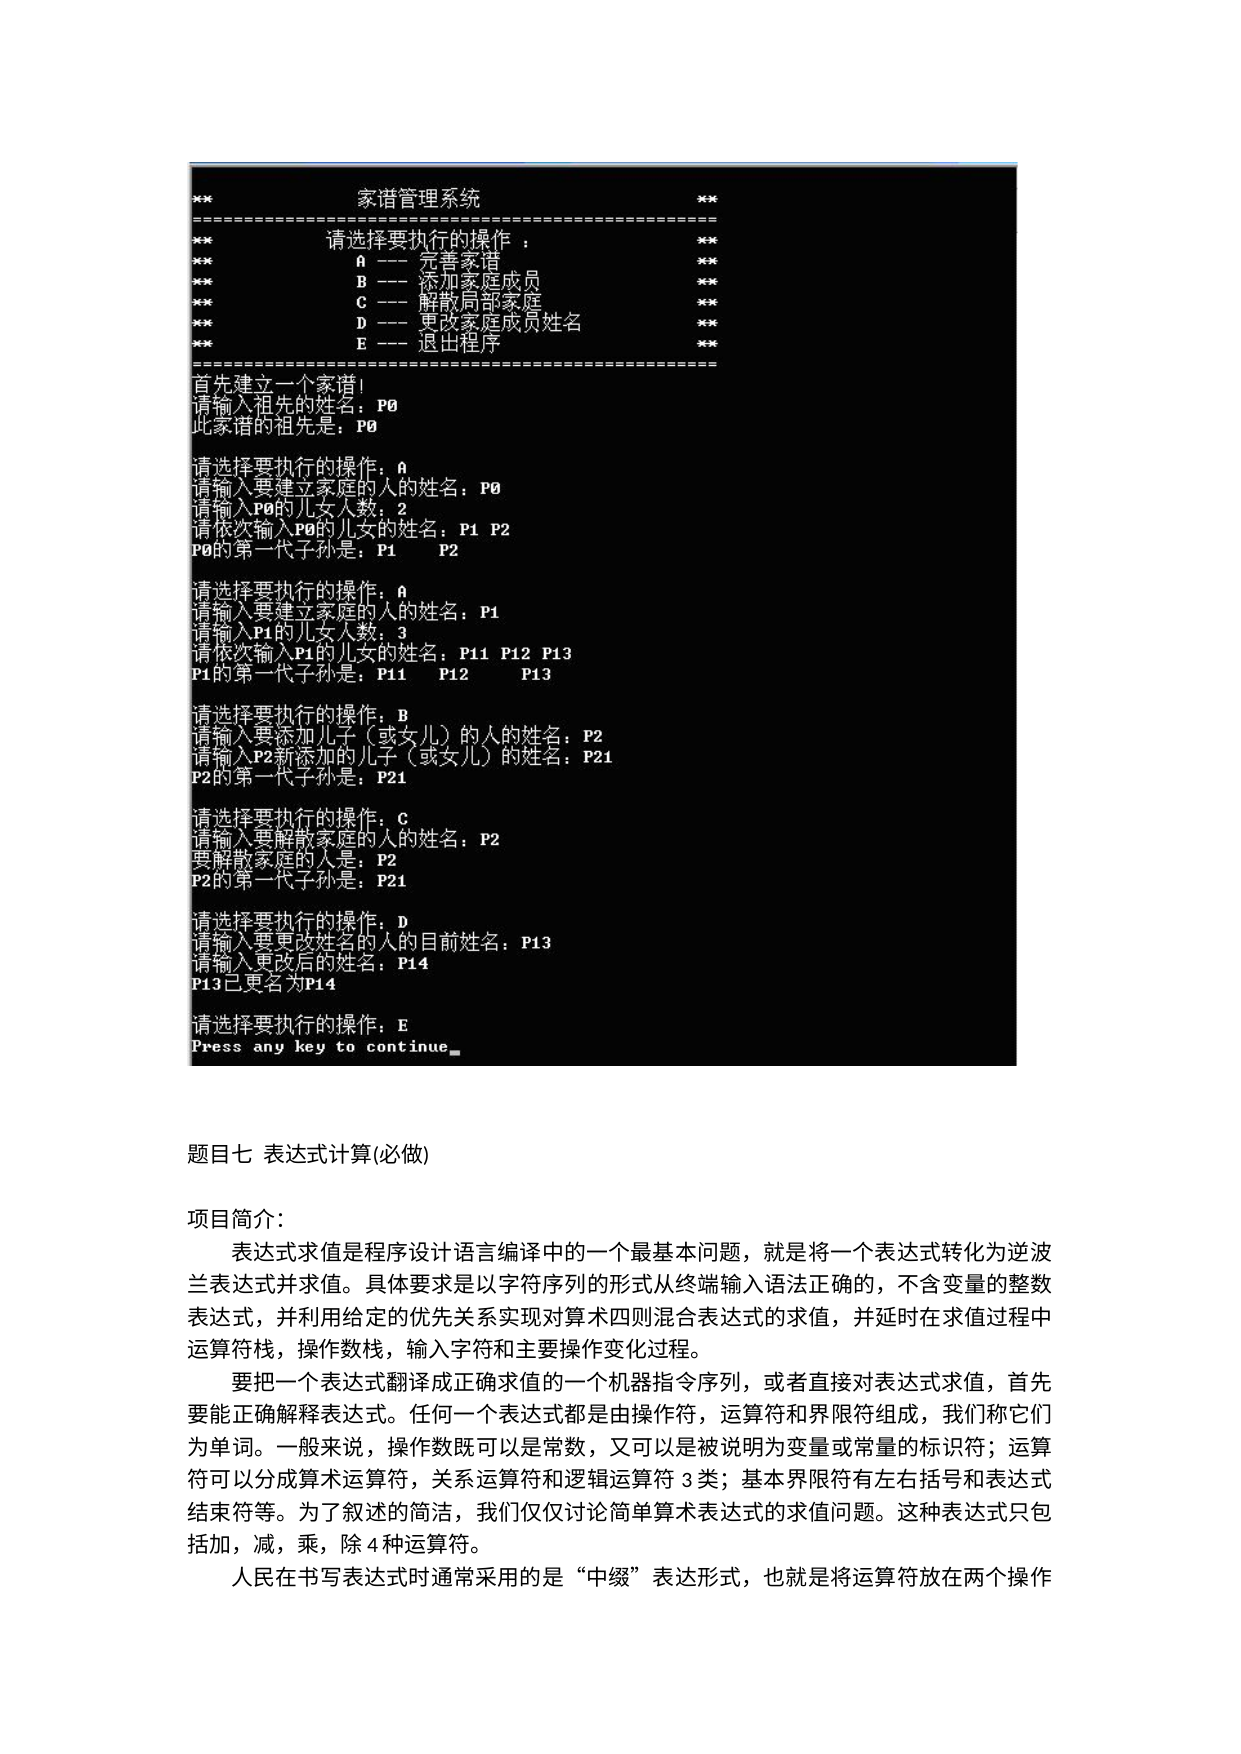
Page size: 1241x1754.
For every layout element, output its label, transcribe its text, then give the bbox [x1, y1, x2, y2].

picture [187, 162, 1018, 1066]
text 表达式求值是程序设计语言编译中的一个最基本问题，就是将一个表达式转化为逆波兰表达式并求值。具体要求是以字符序列的形式从终端输入语法正确的，不含变量的整数表达式，并利用给定的优先关系实现对算术四则混合表达式的求值，并延时在求值过程中运算符栈，操作数栈，输入字符和主要操作变化过程。 [187, 1234, 1053, 1364]
text 要把一个表达式翻译成正确求值的一个机器指令序列，或者直接对表达式求值，首先要能正确解释表达式。任何一个表达式都是由操作符，运算符和界限符组成，我们称它们为单词。一般来说，操作数既可以是常数，又可以是被说明为变量或常量的标识符；运算符可以分成算术运算符，关系运算符和逻辑运算符3类；基本界限符有左右括号和表达式结束符等。为了叙述的简洁，我们仅仅讨论简单算术表达式的求值问题。这种表达式只包括加，减，乘，除4种运算符。 [187, 1364, 1053, 1559]
text 项目简介： [187, 1202, 1053, 1234]
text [187, 1559, 1053, 1592]
text 题目七 表达式计算(必做) [187, 1137, 1053, 1169]
